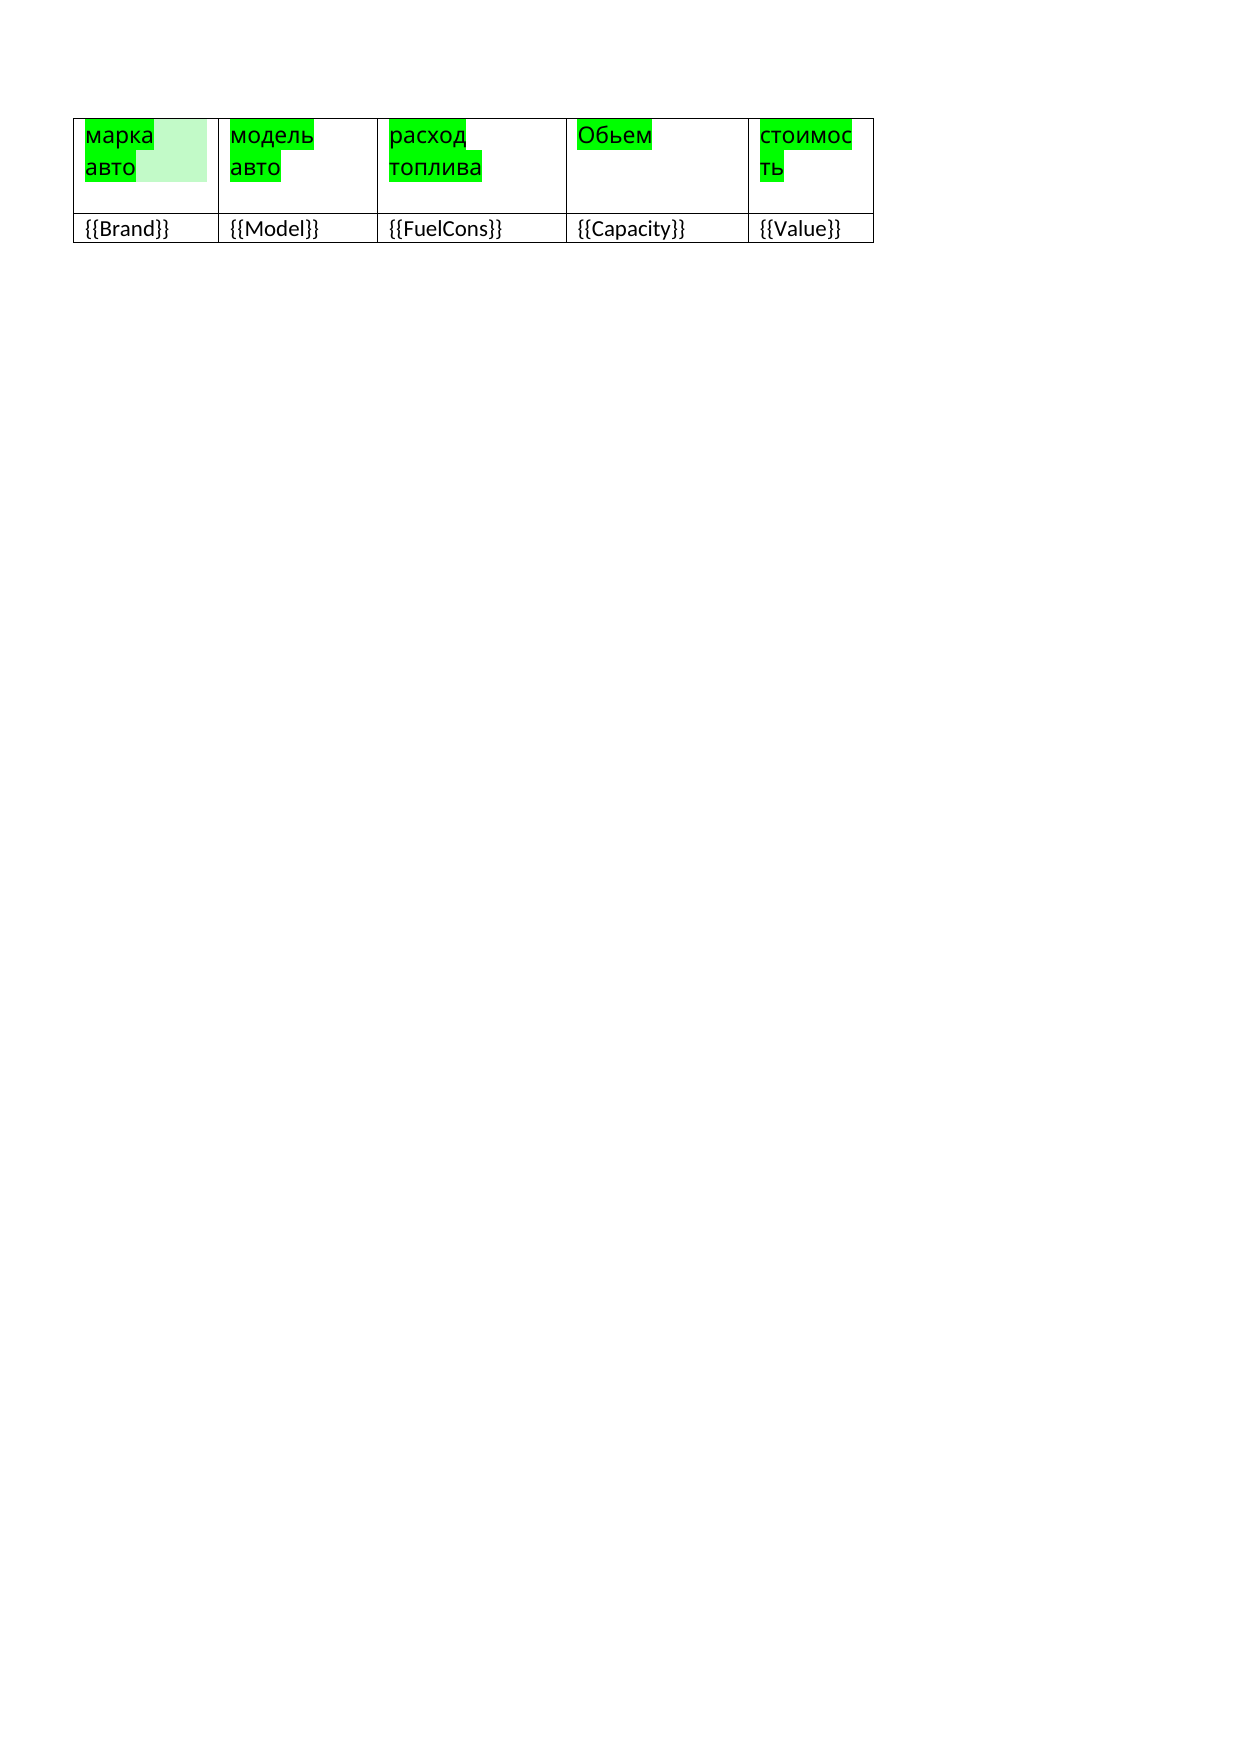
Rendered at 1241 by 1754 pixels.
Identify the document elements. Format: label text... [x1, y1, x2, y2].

table_header стоимость [749, 119, 873, 213]
table_header расход топлива [378, 119, 566, 213]
table_header модель авто [219, 119, 377, 213]
table_cell {{Model}} [219, 214, 377, 242]
table_cell {{FuelCons}} [378, 214, 566, 242]
table_header Обьем [567, 119, 748, 213]
table_header марка авто [74, 119, 218, 213]
table_cell {{Brand}} [74, 214, 218, 242]
table_cell {{Capacity}} [567, 214, 748, 242]
table_cell {{Value}} [749, 214, 873, 242]
